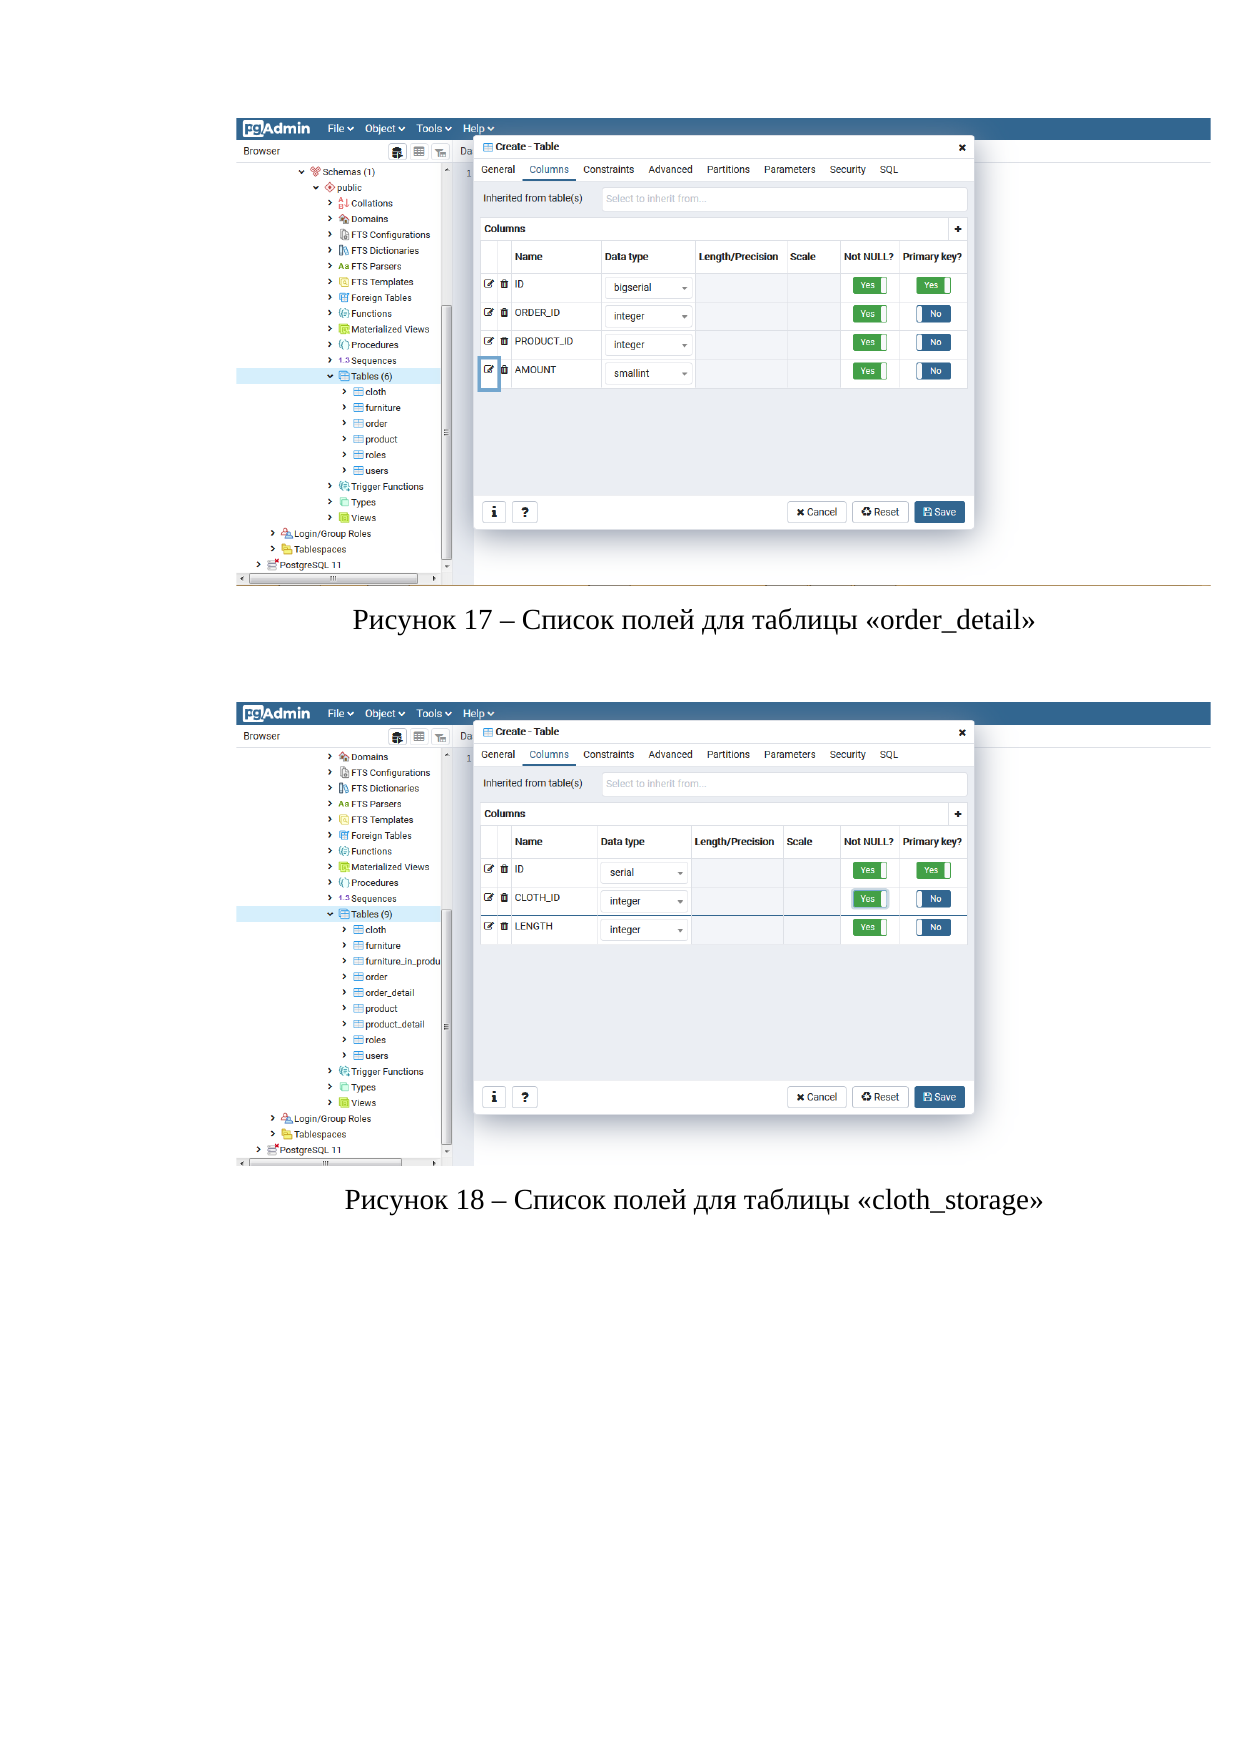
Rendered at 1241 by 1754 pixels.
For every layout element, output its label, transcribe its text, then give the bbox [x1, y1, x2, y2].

text Рисунок 18 – Список полей для таблицы «cloth_storage» [177, 1182, 1152, 1216]
picture [236, 702, 1211, 1166]
text Рисунок 17 – Список полей для таблицы «order_detail» [177, 602, 1152, 636]
picture [236, 118, 1211, 586]
